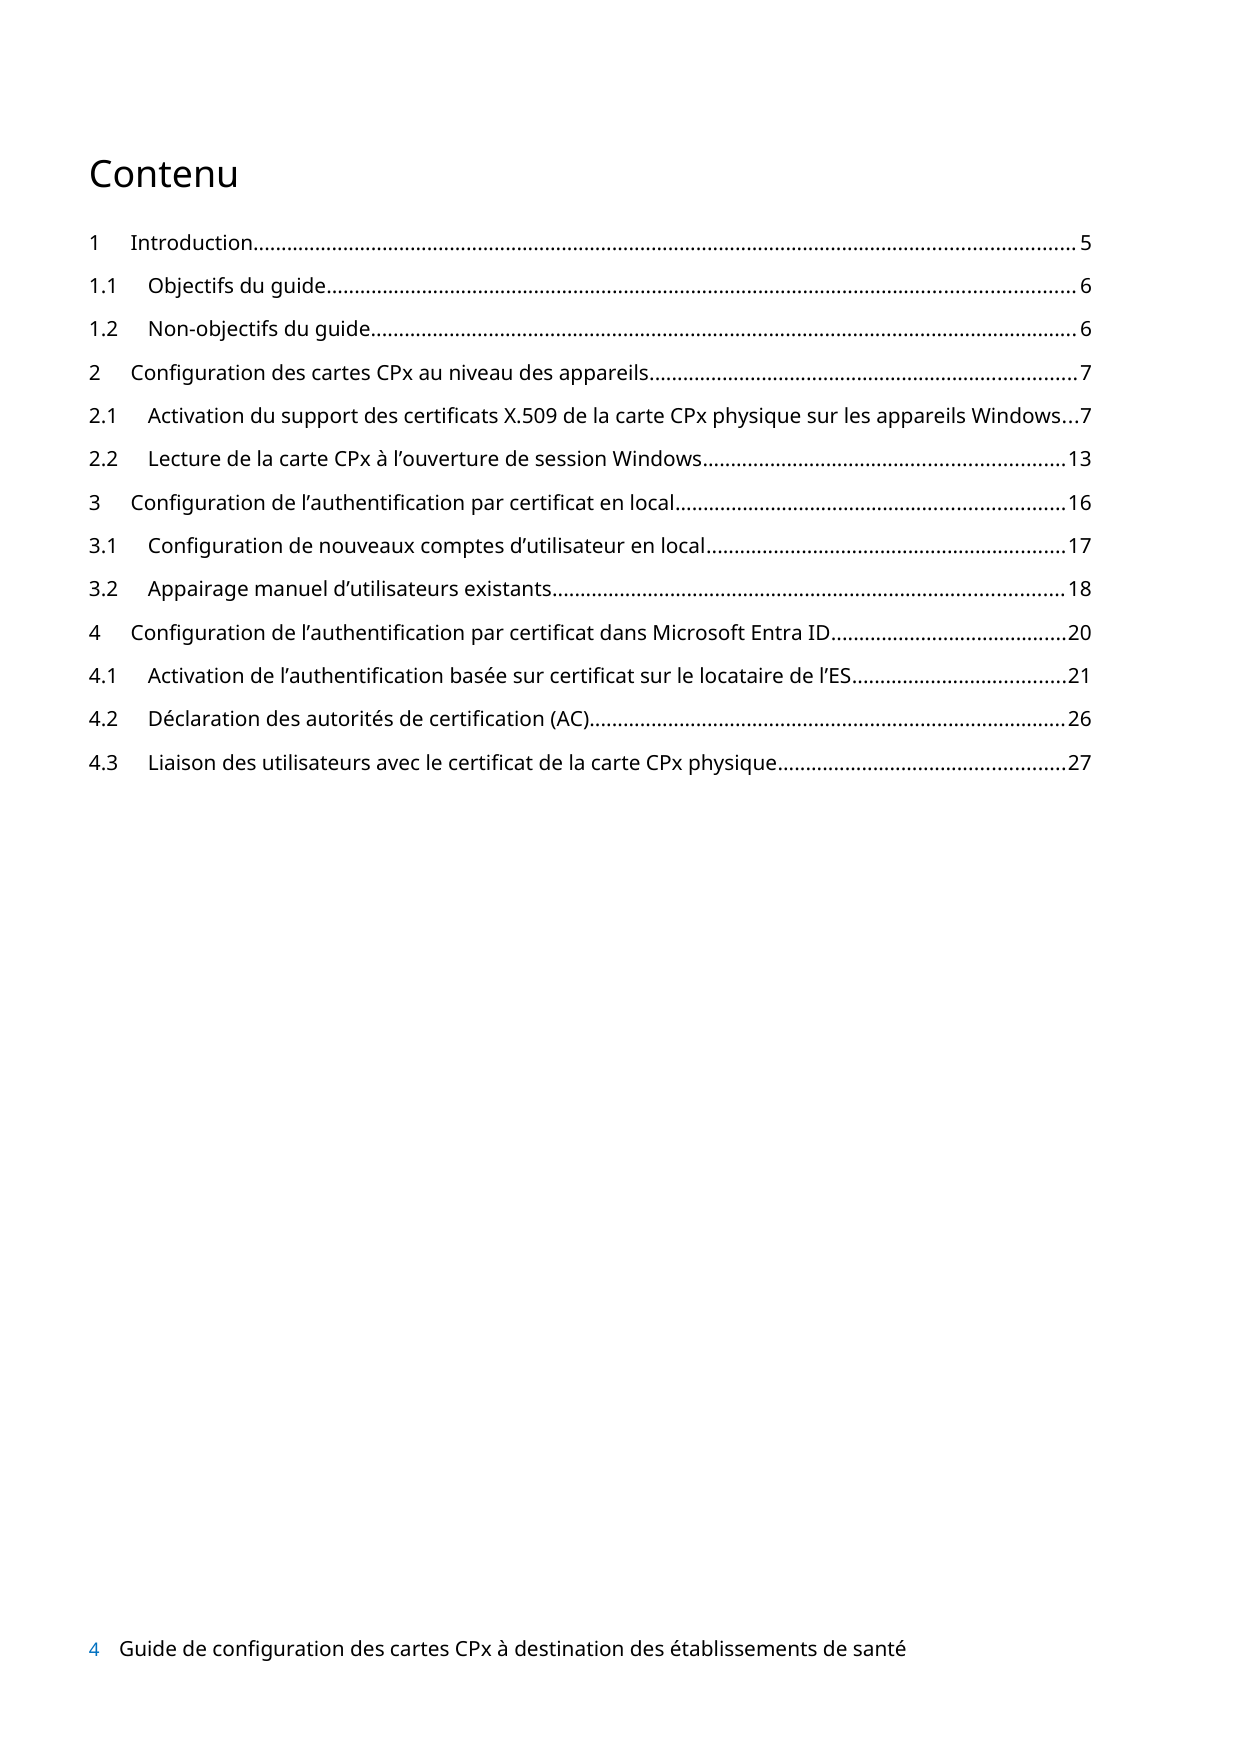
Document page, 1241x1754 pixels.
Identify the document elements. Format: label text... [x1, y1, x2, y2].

text Contenu [89, 148, 1152, 199]
